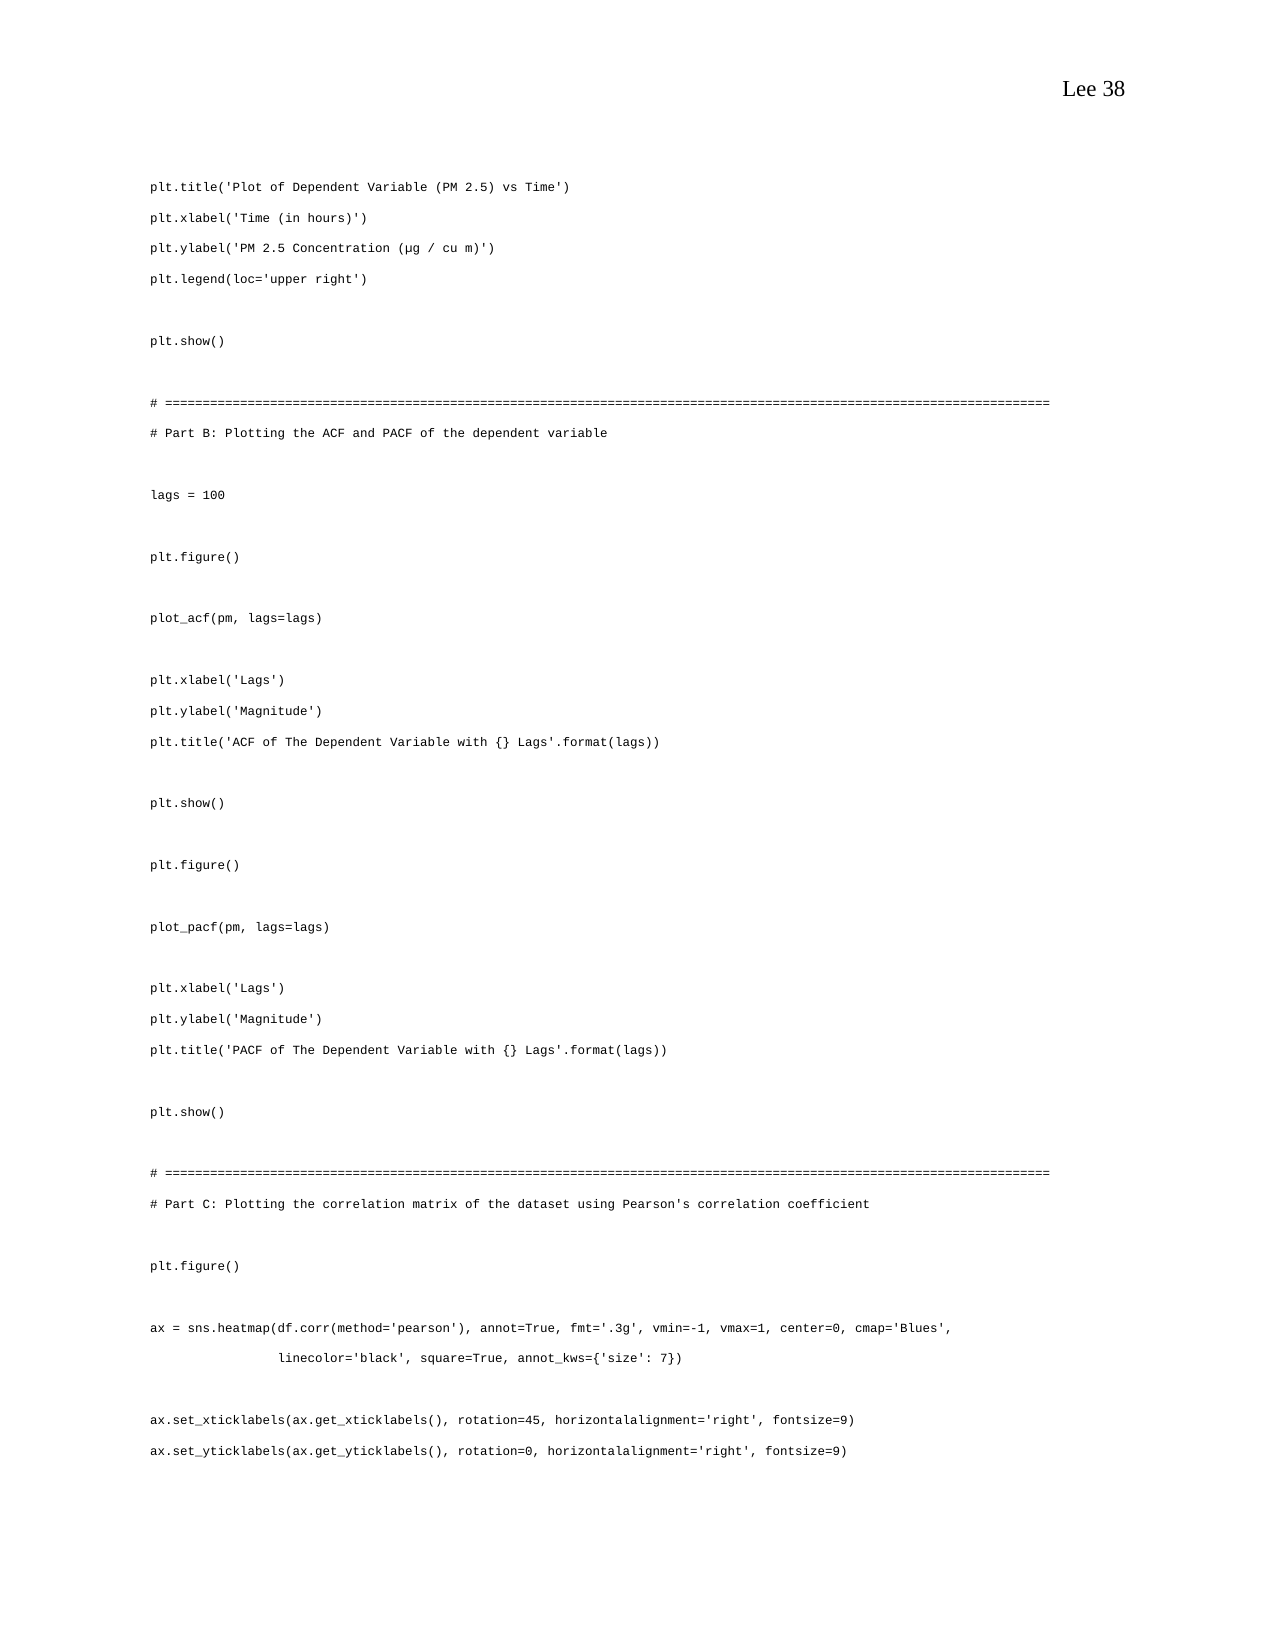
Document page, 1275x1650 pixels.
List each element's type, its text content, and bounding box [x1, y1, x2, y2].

text plt.xlabel('Lags') [150, 674, 1125, 688]
text ax.set_xticklabels(ax.get_xticklabels(), rotation=45, horizontalalignment='right', fontsize=9) [150, 1414, 1125, 1428]
text # ====================================================================================================================== [150, 1167, 1125, 1182]
text ax.set_yticklabels(ax.get_yticklabels(), rotation=0, horizontalalignment='right', fontsize=9) [150, 1445, 1125, 1459]
text lags = 100 [150, 489, 1125, 503]
text plt.title('ACF of The Dependent Variable with {} Lags'.format(lags)) [150, 736, 1125, 750]
text plt.xlabel('Lags') [150, 982, 1125, 997]
text plt.show() [150, 1106, 1125, 1120]
text plt.legend(loc='upper right') [150, 273, 1125, 287]
text linecolor='black', square=True, annot_kws={'size': 7}) [150, 1352, 1125, 1367]
text plt.ylabel('Magnitude') [150, 705, 1125, 719]
text plt.xlabel('Time (in hours)') [150, 212, 1125, 226]
text # ====================================================================================================================== [150, 397, 1125, 411]
text plt.figure() [150, 859, 1125, 873]
text # Part B: Plotting the ACF and PACF of the dependent variable [150, 427, 1125, 442]
text plt.figure() [150, 551, 1125, 565]
text plt.show() [150, 797, 1125, 812]
text plot_acf(pm, lags=lags) [150, 612, 1125, 627]
text plt.ylabel('PM 2.5 Concentration (µg / cu m)') [150, 242, 1125, 257]
text plt.ylabel('Magnitude') [150, 1013, 1125, 1027]
text plot_pacf(pm, lags=lags) [150, 921, 1125, 935]
text plt.title('PACF of The Dependent Variable with {} Lags'.format(lags)) [150, 1044, 1125, 1058]
text ax = sns.heatmap(df.corr(method='pearson'), annot=True, fmt='.3g', vmin=-1, vmax=1, center=0, cmap='Blues', [150, 1322, 1125, 1336]
text plt.show() [150, 335, 1125, 349]
text plt.figure() [150, 1260, 1125, 1274]
text # Part C: Plotting the correlation matrix of the dataset using Pearson's correlation coefficient [150, 1198, 1125, 1212]
text plt.title('Plot of Dependent Variable (PM 2.5) vs Time') [150, 181, 1125, 195]
